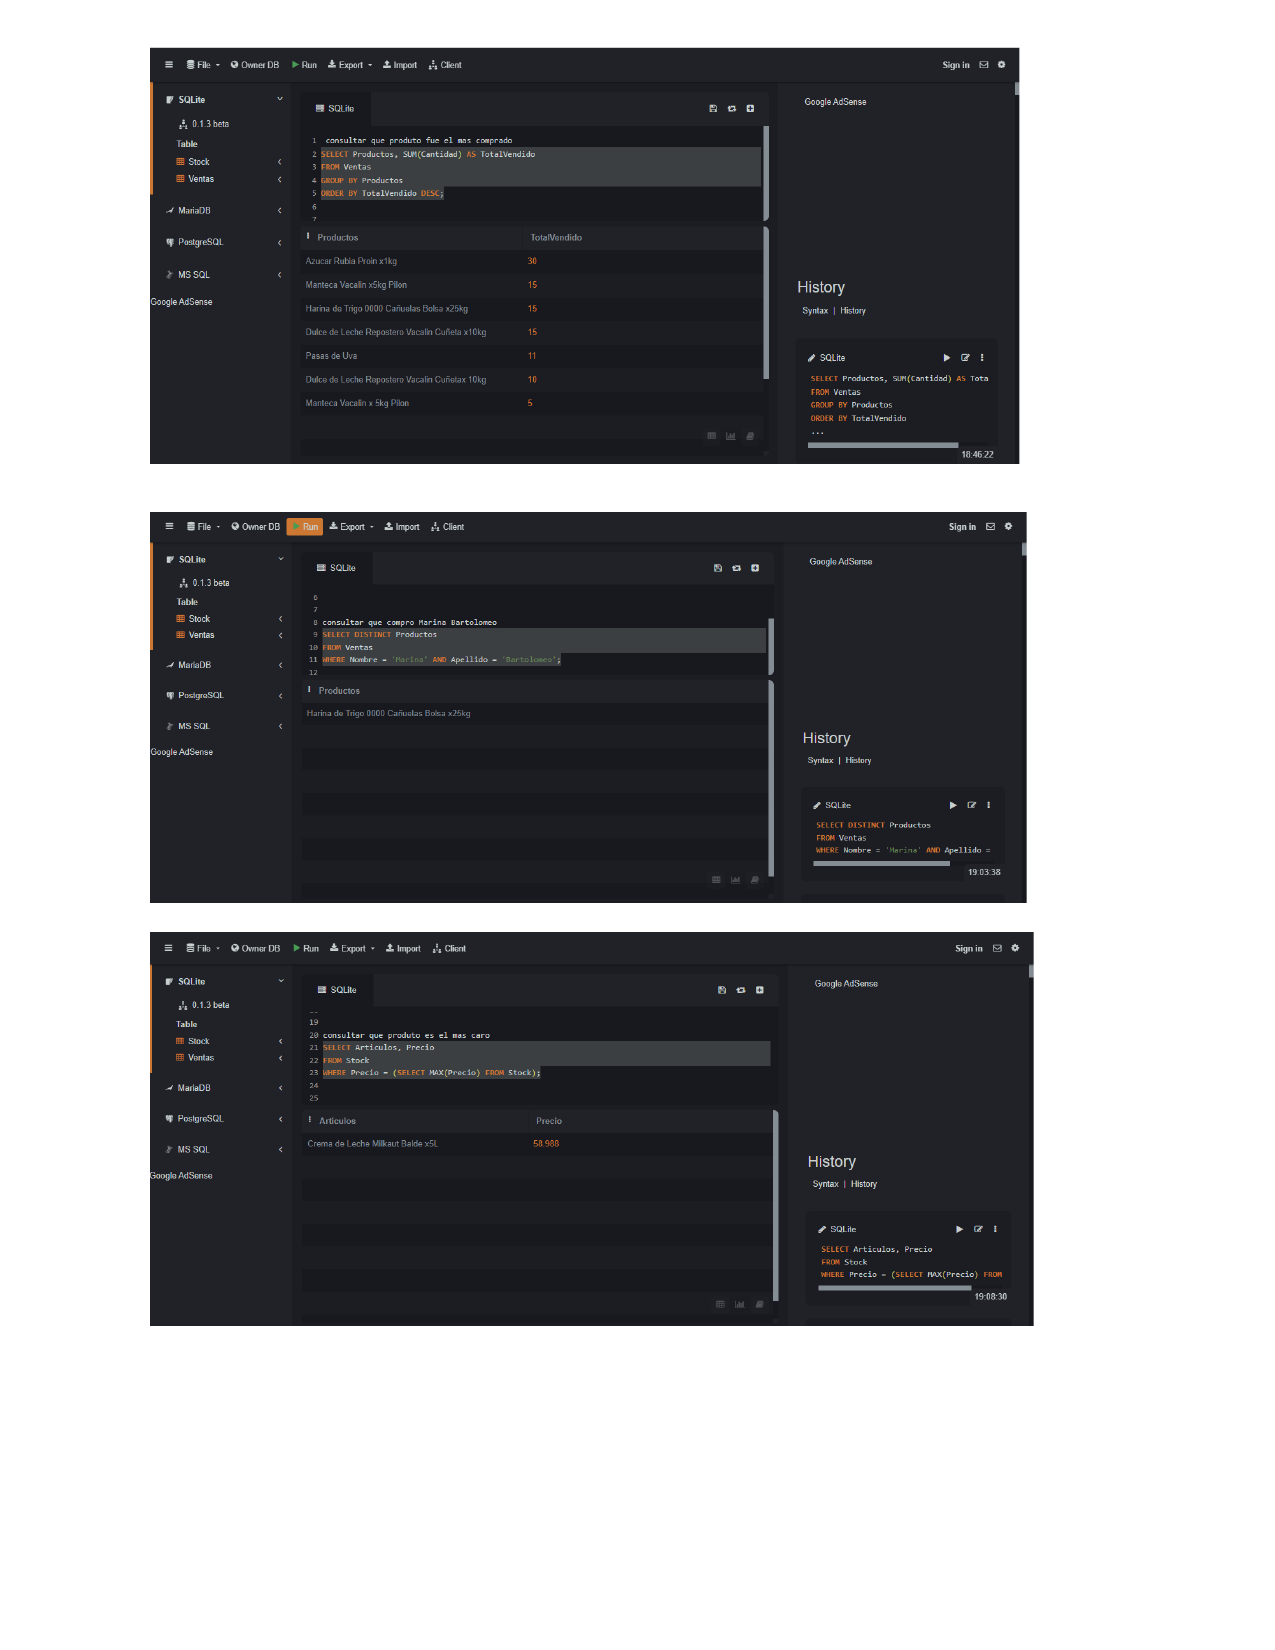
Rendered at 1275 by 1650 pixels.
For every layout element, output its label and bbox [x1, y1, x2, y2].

picture [150, 44, 1020, 464]
picture [150, 512, 1027, 903]
picture [150, 932, 1034, 1326]
